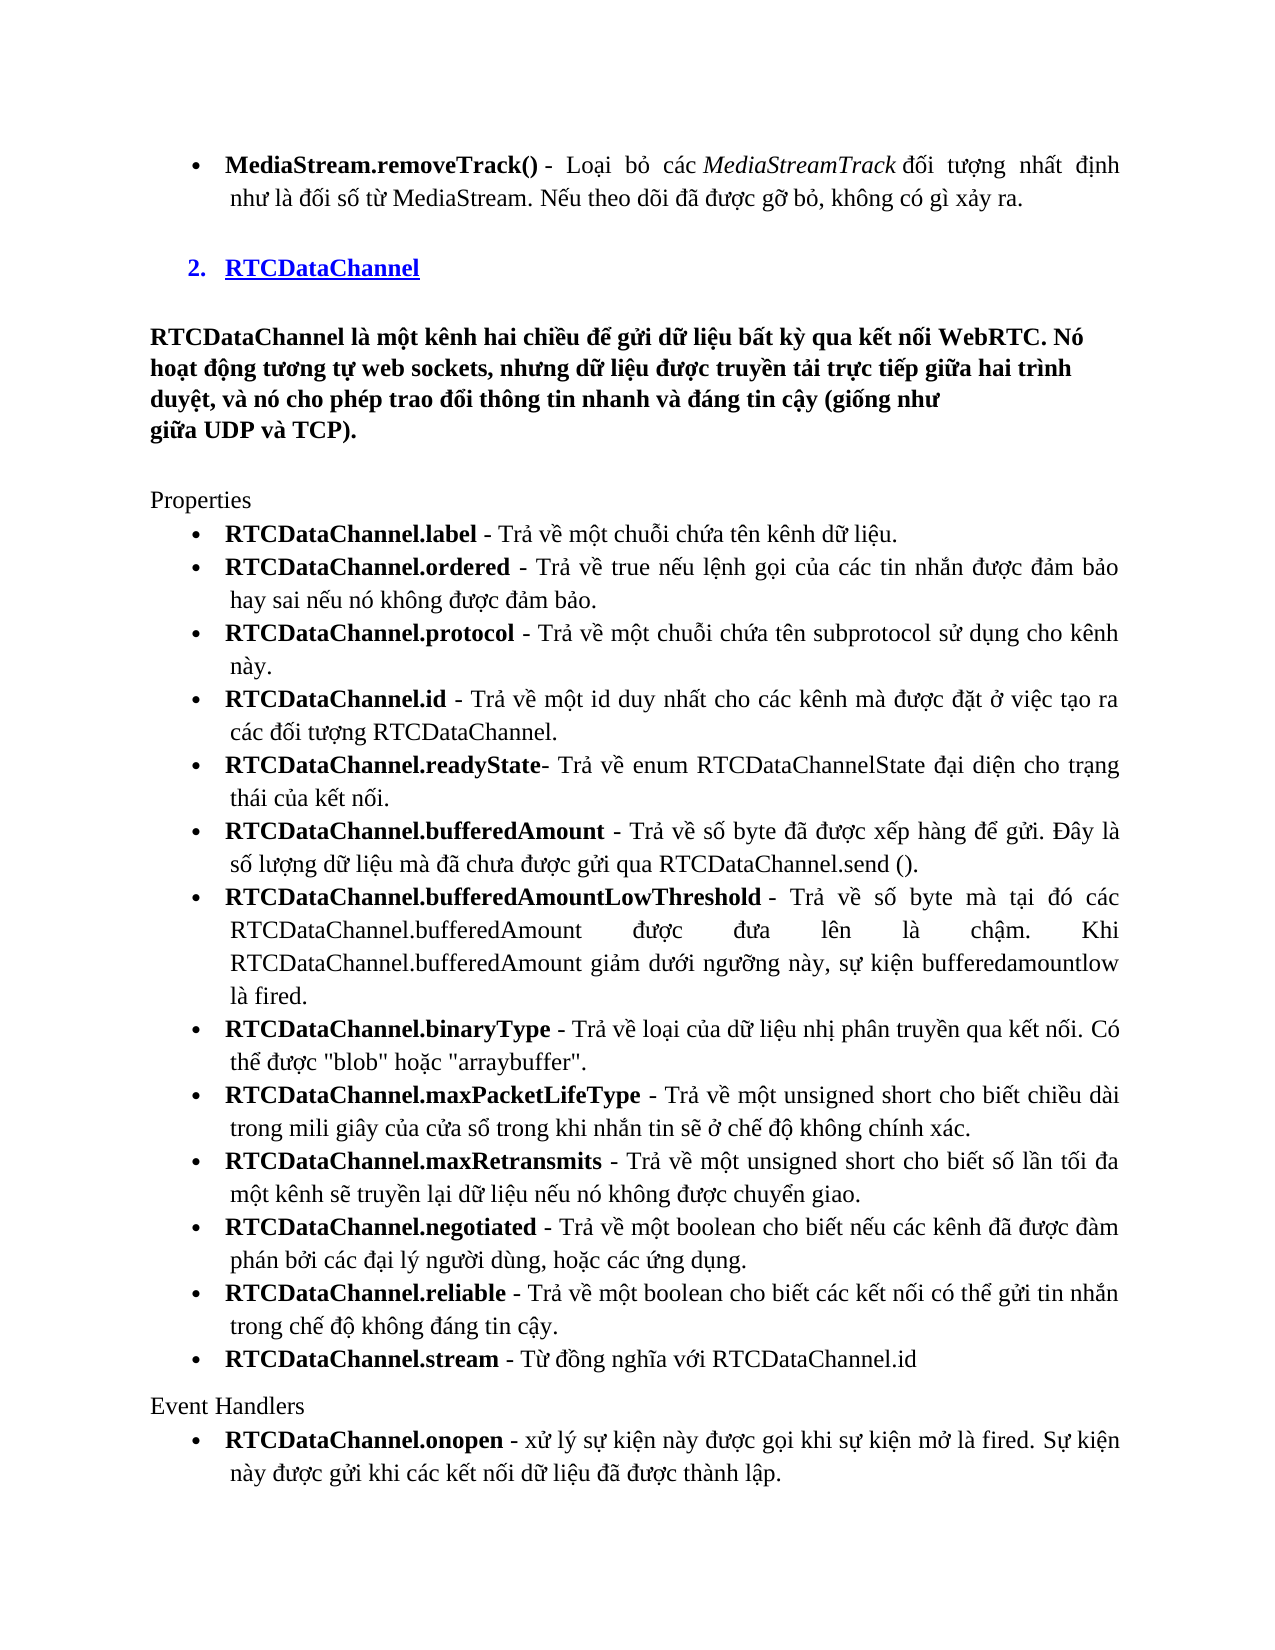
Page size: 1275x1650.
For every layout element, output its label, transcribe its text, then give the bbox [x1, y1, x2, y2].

list RTCDataChannel.bufferedAmountLowThreshold - Trả về số byte mà tại đó các RTCDataChannel.bufferedAmount được đưa lên là chậm. Khi RTCDataChannel.bufferedAmount giảm dưới ngưỡng này, sự kiện bufferedamountlow là fired. [192, 882, 1120, 1010]
list RTCDataChannel.bufferedAmount - Trả về số byte đã được xếp hàng để gửi. Đây là số lượng dữ liệu mà đã chưa được gửi qua RTCDataChannel.send (). [192, 816, 1120, 878]
subtitle Event Handlers [150, 1382, 1120, 1420]
list RTCDataChannel.protocol - Trả về một chuỗi chứa tên subprotocol sử dụng cho kênh này. [192, 618, 1120, 679]
list MediaStream.removeTrack() - Loại bỏ các MediaStreamTrack đối tượng nhất định như là đối số từ MediaStream. Nếu theo dõi đã được gỡ bỏ, không có gì xảy ra. [192, 150, 1120, 212]
list RTCDataChannel.readyState- Trả về enum RTCDataChannelState đại diện cho trạng thái của kết nối. [192, 750, 1120, 812]
subtitle RTCDataChannel là một kênh hai chiều để gửi dữ liệu bất kỳ qua kết nối WebRTC. Nó hoạt động tương tự web sockets, nhưng dữ liệu được truyền tải trực tiếp giữa hai trình duyệt, và nó cho phép trao đổi thông tin nhanh và đáng tin cậy (giống như giữa UDP và TCP). [150, 322, 1125, 444]
subtitle RTCDataChannel [187, 253, 1125, 282]
list RTCDataChannel.negotiated - Trả về một boolean cho biết nếu các kênh đã được đàm phán bởi các đại lý người dùng, hoặc các ứng dụng. [192, 1212, 1120, 1274]
list RTCDataChannel.maxPacketLifeType - Trả về một unsigned short cho biết chiều dài trong mili giây của cửa sổ trong khi nhắn tin sẽ ở chế độ không chính xác. [192, 1080, 1120, 1142]
list RTCDataChannel.stream - Từ đồng nghĩa với RTCDataChannel.id [192, 1344, 1120, 1373]
list RTCDataChannel.ordered - Trả về true nếu lệnh gọi của các tin nhắn được đảm bảo hay sai nếu nó không được đảm bảo. [192, 552, 1120, 613]
list RTCDataChannel.binaryType - Trả về loại của dữ liệu nhị phân truyền qua kết nối. Có thể được "blob" hoặc "arraybuffer". [192, 1014, 1120, 1076]
list RTCDataChannel.onopen - xử lý sự kiện này được gọi khi sự kiện mở là fired. Sự kiện này được gửi khi các kết nối dữ liệu đã được thành lập. [192, 1425, 1120, 1487]
subtitle Properties [150, 476, 1120, 514]
list RTCDataChannel.reliable - Trả về một boolean cho biết các kết nối có thể gửi tin nhắn trong chế độ không đáng tin cậy. [192, 1278, 1120, 1340]
list RTCDataChannel.label - Trả về một chuỗi chứa tên kênh dữ liệu. [192, 519, 1120, 547]
list RTCDataChannel.id - Trả về một id duy nhất cho các kênh mà được đặt ở việc tạo ra các đối tượng RTCDataChannel. [192, 684, 1120, 746]
list RTCDataChannel.maxRetransmits - Trả về một unsigned short cho biết số lần tối đa một kênh sẽ truyền lại dữ liệu nếu nó không được chuyển giao. [192, 1146, 1120, 1208]
